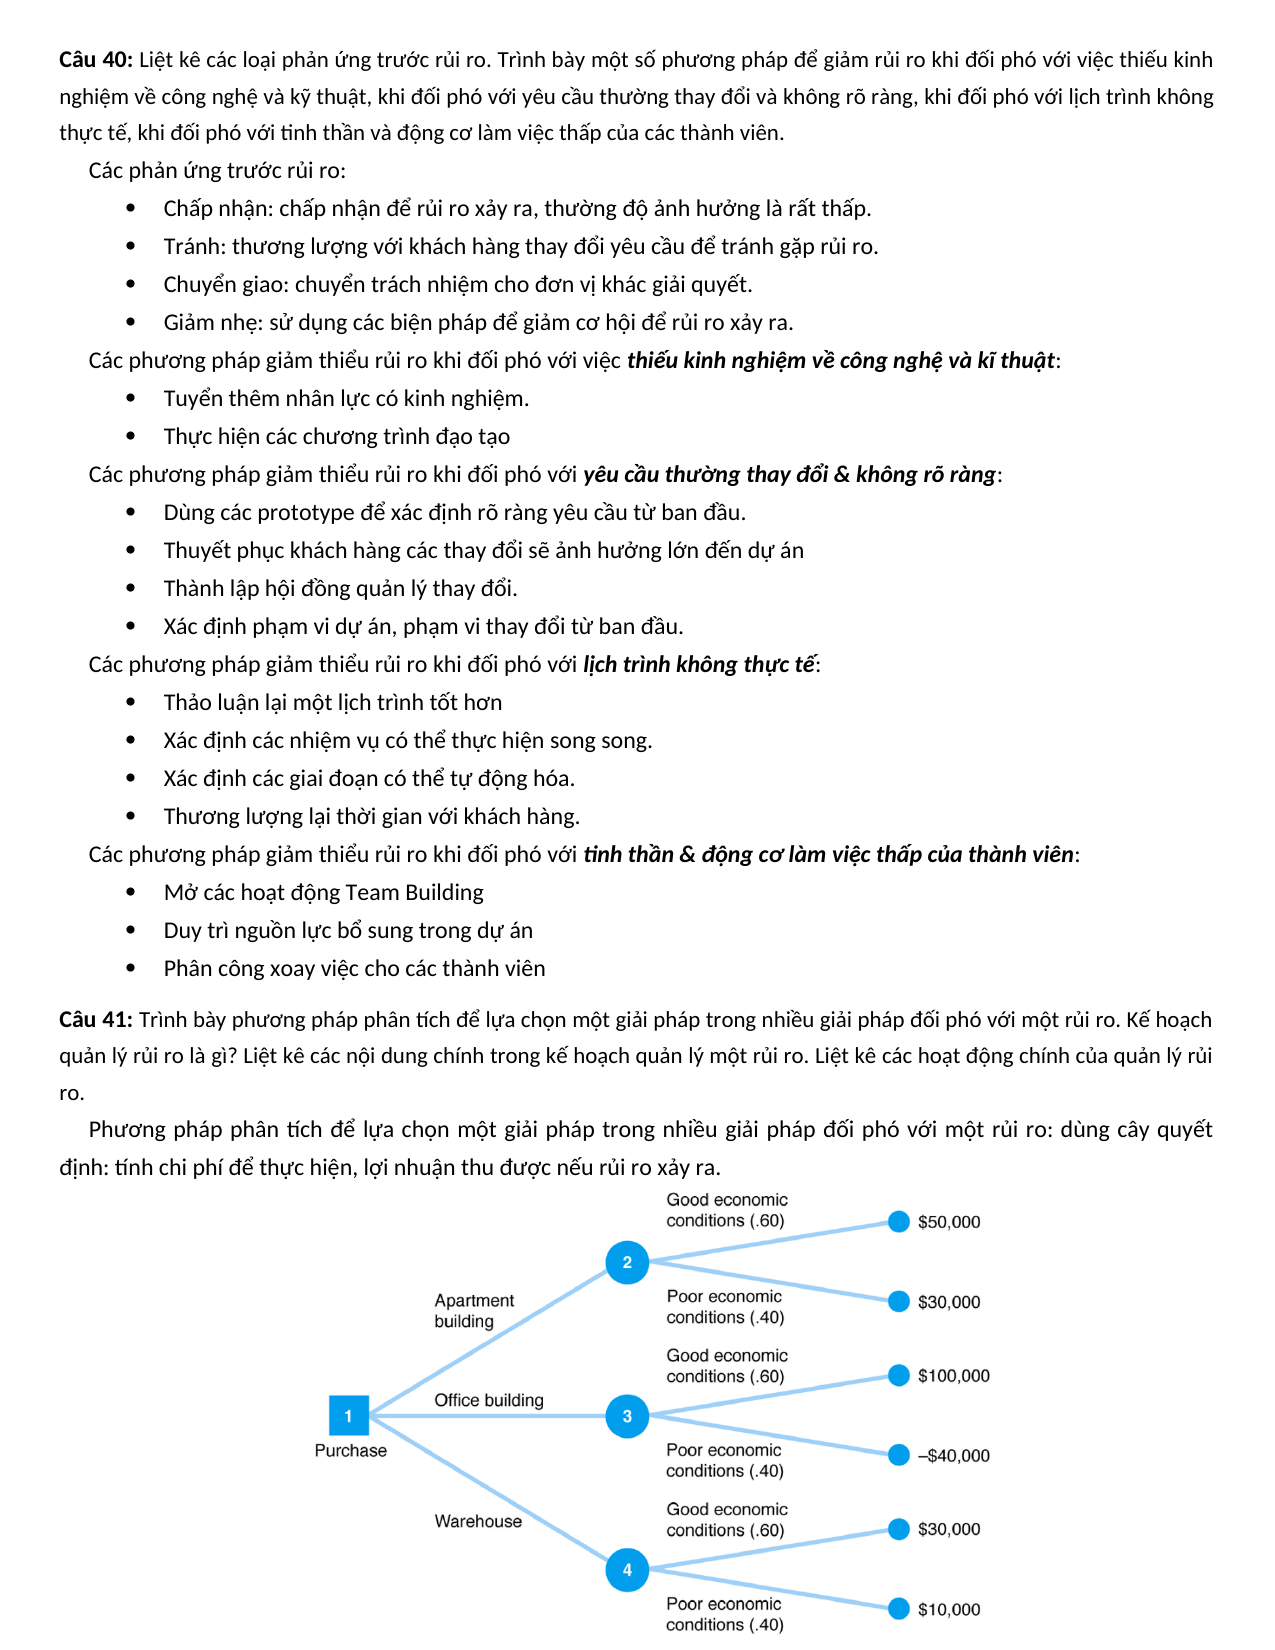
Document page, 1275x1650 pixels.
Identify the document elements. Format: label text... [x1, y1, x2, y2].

list Tuyển thêm nhân lực có kinh nghiệm. [126, 383, 1216, 412]
list Giảm nhẹ: sử dụng các biện pháp để giảm cơ hội để rủi ro xảy ra. [126, 307, 1216, 336]
text Câu 41: Trình bày phương pháp phân tích để lựa chọn một giải pháp trong nhiều giải pháp đối phó với một rủi ro. Kế hoạch quản lý rủi ro là gì? Liệt kê các nội dung chính trong kế hoạch quản lý một rủi ro. Liệt kê các hoạt động chính của quản lý rủi ro. [59, 1004, 1216, 1106]
text Các phương pháp giảm thiểu rủi ro khi đối phó với yêu cầu thường thay đổi & không rõ ràng: [59, 459, 1216, 488]
list Phân công xoay việc cho các thành viên [126, 953, 1216, 982]
list Dùng các prototype để xác định rõ ràng yêu cầu từ ban đầu. [126, 497, 1216, 526]
list Xác định các nhiệm vụ có thể thực hiện song song. [126, 725, 1216, 754]
list Tránh: thương lượng với khách hàng thay đổi yêu cầu để tránh gặp rủi ro. [126, 231, 1216, 260]
list Xác định phạm vi dự án, phạm vi thay đổi từ ban đầu. [126, 611, 1216, 640]
text Phương pháp phân tích để lựa chọn một giải pháp trong nhiều giải pháp đối phó với một rủi ro: dùng cây quyết định: tính chi phí để thực hiện, lợi nhuận thu được nếu rủi ro xảy ra. [59, 1114, 1216, 1181]
list Duy trì nguồn lực bổ sung trong dự án [126, 915, 1216, 944]
list Xác định các giai đoạn có thể tự động hóa. [126, 763, 1216, 792]
list Thương lượng lại thời gian với khách hàng. [126, 801, 1216, 830]
list Chấp nhận: chấp nhận để rủi ro xảy ra, thường độ ảnh hưởng là rất thấp. [126, 193, 1216, 222]
text Các phản ứng trước rủi ro: [59, 155, 1216, 184]
text Câu 40: Liệt kê các loại phản ứng trước rủi ro. Trình bày một số phương pháp để giảm rủi ro khi đối phó với việc thiếu kinh nghiệm về công nghệ và kỹ thuật, khi đối phó với yêu cầu thường thay đổi và không rõ ràng, khi đối phó với lịch trình không thực tế, khi đối phó với tinh thần và động cơ làm việc thấp của các thành viên. [59, 44, 1216, 146]
list Thực hiện các chương trình đạo tạo [126, 421, 1216, 450]
text Các phương pháp giảm thiểu rủi ro khi đối phó với tinh thần & động cơ làm việc thấp của thành viên: [59, 839, 1216, 868]
list Thành lập hội đồng quản lý thay đổi. [126, 573, 1216, 602]
list Thảo luận lại một lịch trình tốt hơn [126, 687, 1216, 716]
text Các phương pháp giảm thiểu rủi ro khi đối phó với lịch trình không thực tế: [59, 649, 1216, 678]
picture [314, 1190, 990, 1634]
list Chuyển giao: chuyển trách nhiệm cho đơn vị khác giải quyết. [126, 269, 1216, 298]
text Các phương pháp giảm thiểu rủi ro khi đối phó với việc thiếu kinh nghiệm về công nghệ và kĩ thuật: [59, 345, 1216, 374]
list Thuyết phục khách hàng các thay đổi sẽ ảnh hưởng lớn đến dự án [126, 535, 1216, 564]
list Mở các hoạt động Team Building [126, 877, 1216, 906]
